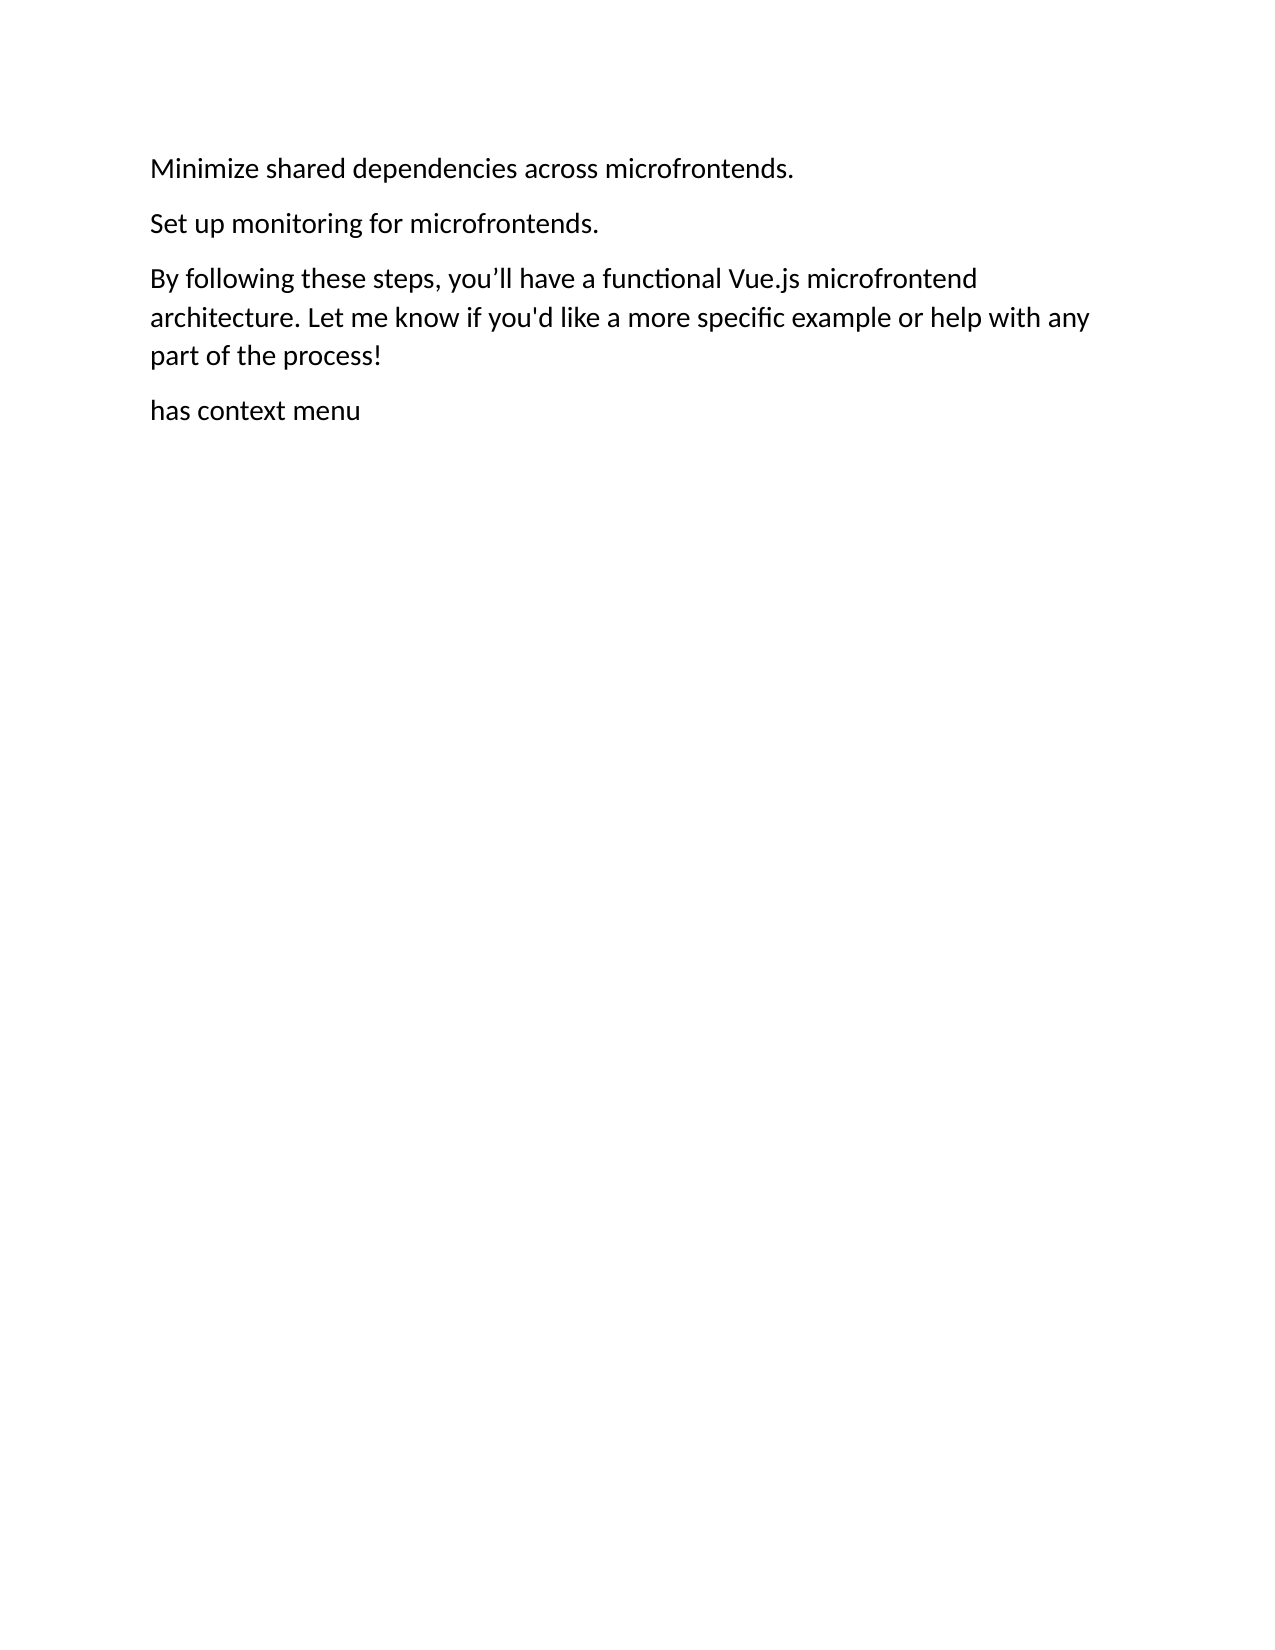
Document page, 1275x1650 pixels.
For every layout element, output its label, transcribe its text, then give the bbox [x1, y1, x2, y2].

text Minimize shared dependencies across microfrontends. [150, 150, 1125, 186]
text By following these steps, you’ll have a functional Vue.js microfrontend architecture. Let me know if you'd like a more specific example or help with any part of the process! [150, 260, 1125, 373]
text Set up monitoring for microfrontends. [150, 205, 1125, 241]
text has context menu [150, 392, 1125, 428]
